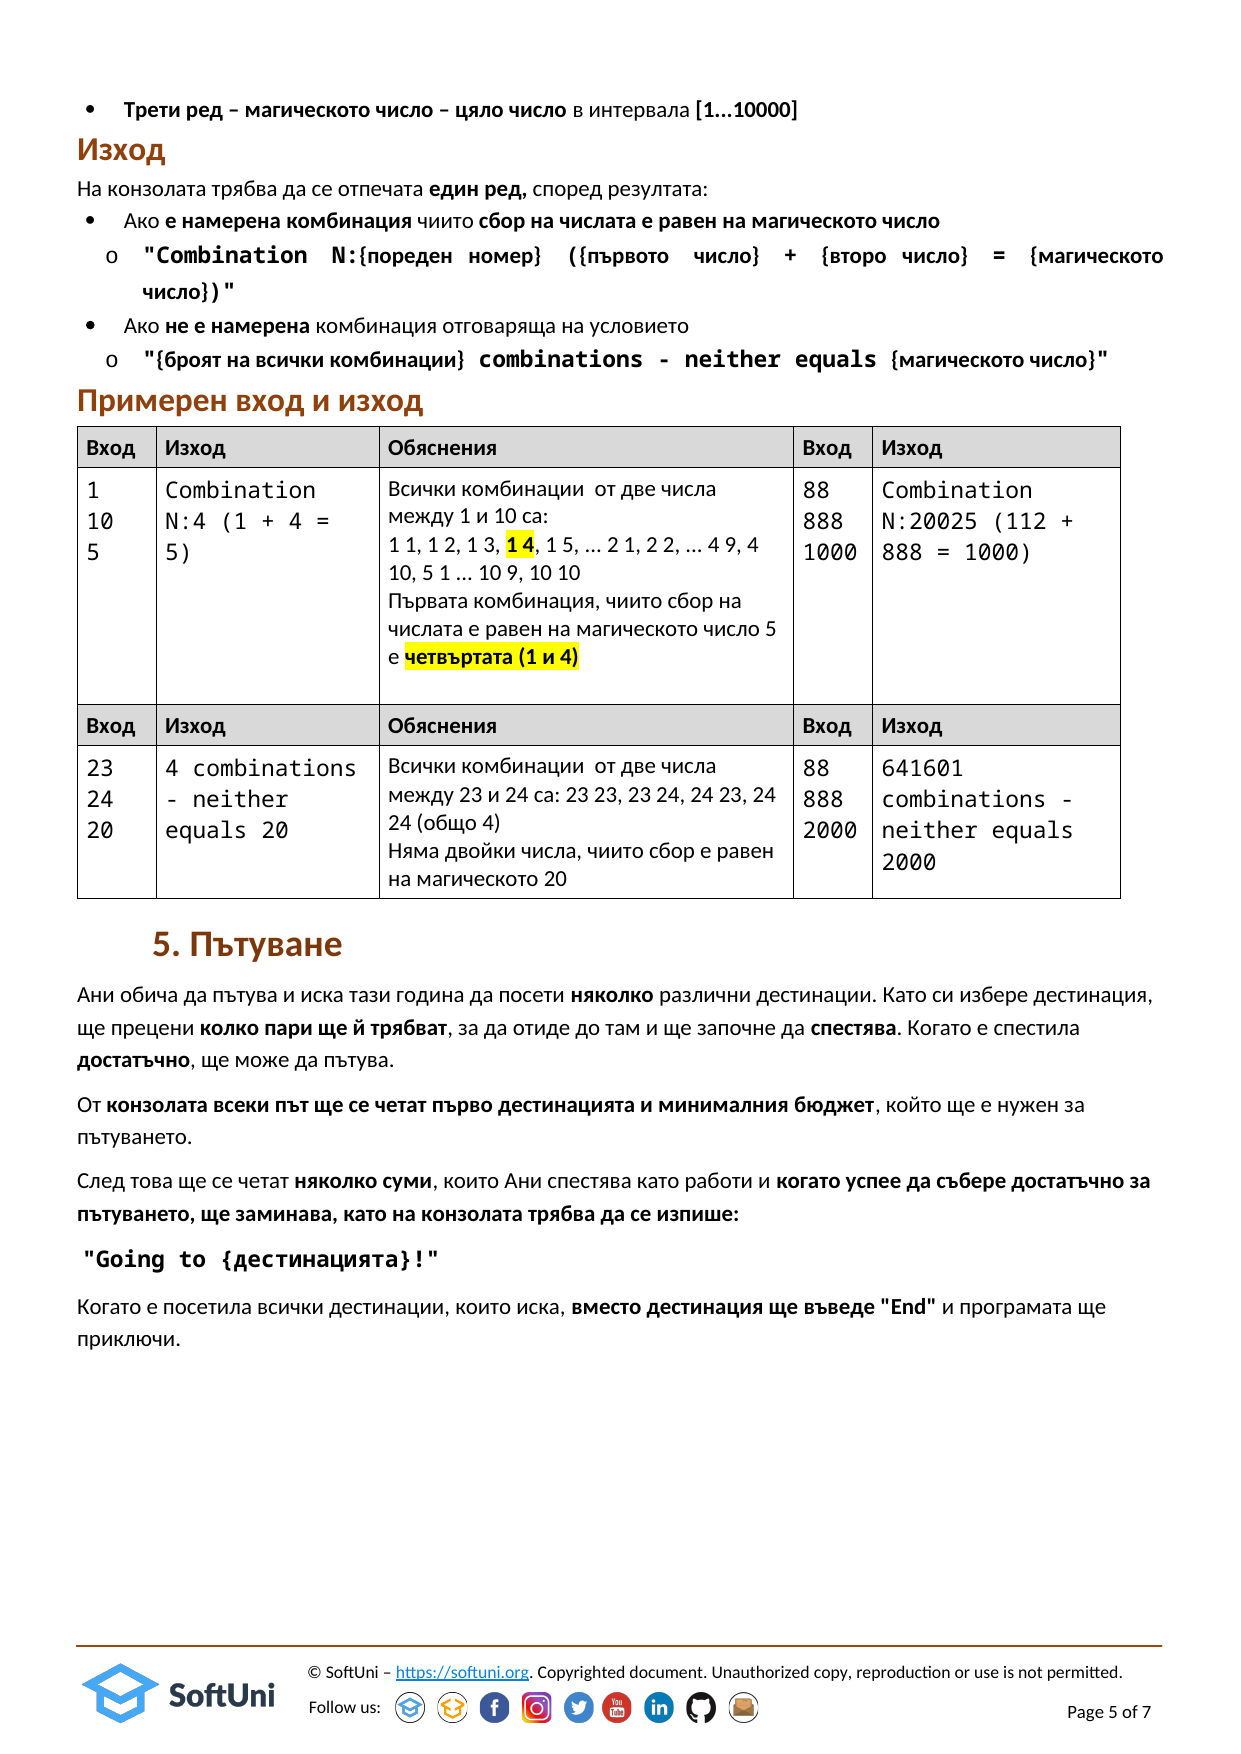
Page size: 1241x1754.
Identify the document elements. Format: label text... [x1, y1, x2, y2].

table_header Обяснения [380, 427, 793, 467]
table_cell 1 10 5 [78, 468, 156, 704]
picture [522, 1692, 552, 1723]
list Ако е намерена комбинация чиито сбор на числата е равен на магическото число [86, 207, 1163, 234]
table_cell 88 888 1000 [794, 468, 872, 704]
picture [665, 1692, 674, 1701]
table_cell Combination N:20025 (112 + 888 = 1000) [873, 468, 1120, 704]
text След това ще се четат няколко суми, които Ани спестява като работи и когато успее да събере достатъчно за пътуването, ще заминава, като на конзолата трябва да се изпише: [77, 1167, 1163, 1227]
table_cell Combination N:4 (1 + 4 = 5) [157, 468, 379, 704]
table_cell 23 24 20 [78, 746, 156, 898]
picture [75, 1658, 281, 1729]
subtitle Примерен вход и изход [77, 379, 1163, 420]
picture [564, 1692, 594, 1723]
picture [437, 1692, 468, 1723]
picture [479, 1692, 510, 1723]
text Ани обича да пътува и иска тази година да посети няколко различни дестинации. Като си избере дестинация, ще прецени колко пари ще й трябват, за да отиде до там и ще започне да спестява. Когато е спестила достатъчно, ще може да пътува. [77, 981, 1163, 1073]
table_cell 641601 combinations - neither equals 2000 [873, 746, 1120, 898]
text От конзолата всеки път ще се четат първо дестинацията и минималния бюджет, който ще е нужен за пътуването. [77, 1090, 1163, 1150]
picture [658, 1705, 667, 1714]
picture [644, 1714, 653, 1723]
table_header Изход [873, 427, 1120, 467]
text На конзолата трябва да се отпечата един ред, според резултата: [77, 174, 1163, 202]
picture [728, 1692, 759, 1723]
table_header Вход [78, 427, 156, 467]
list "Combination N:{пореден номер} ({първото число} + {второ число} = {магическото число})" [105, 239, 1163, 306]
picture [686, 1692, 716, 1723]
picture [395, 1692, 425, 1723]
picture [644, 1692, 653, 1701]
picture [602, 1692, 632, 1723]
subtitle Пътуване [152, 919, 1163, 965]
table_cell Изход [873, 705, 1120, 745]
table_cell Изход [157, 705, 379, 745]
table_cell 88 888 2000 [794, 746, 872, 898]
table_header Изход [157, 427, 379, 467]
table_cell 4 combinations - neither equals 20 [157, 746, 379, 898]
text Когато е посетила всички дестинации, които иска, вместо дестинация ще въведе "End" и програмата ще приключи. [77, 1292, 1163, 1352]
table_cell Всички комбинации от две числа между 23 и 24 са: 23 23, 23 24, 24 23, 24 24 (общо 4) Няма двойки числа, чиито сбор е равен на магическото 20 [380, 746, 793, 898]
text "Going to {дестинацията}!" [77, 1243, 1163, 1275]
table_cell Всички комбинации от две числа между 1 и 10 са: 1 1, 1 2, 1 3, 1 4, 1 5, ... 2 1, 2 2, ... 4 9, 4 10, 5 1 ... 10 9, 10 10 Първата комбинация, чиито сбор на числата е равен на магическото число 5 е четвъртата (1 и 4) [380, 468, 793, 704]
table_cell Обяснения [380, 705, 793, 745]
table_header Вход [794, 427, 872, 467]
list Ако не е намерена комбинация отговаряща на условието [86, 311, 1163, 339]
list Трети ред – магическото число – цяло число в интервала [1...10000] [86, 95, 1163, 123]
table_cell Вход [78, 705, 156, 745]
table_cell Вход [794, 705, 872, 745]
picture [665, 1714, 674, 1723]
subtitle Изход [77, 128, 1163, 168]
list "{броят на всички комбинации} combinations - neither equals {магическото число}" [105, 343, 1163, 374]
